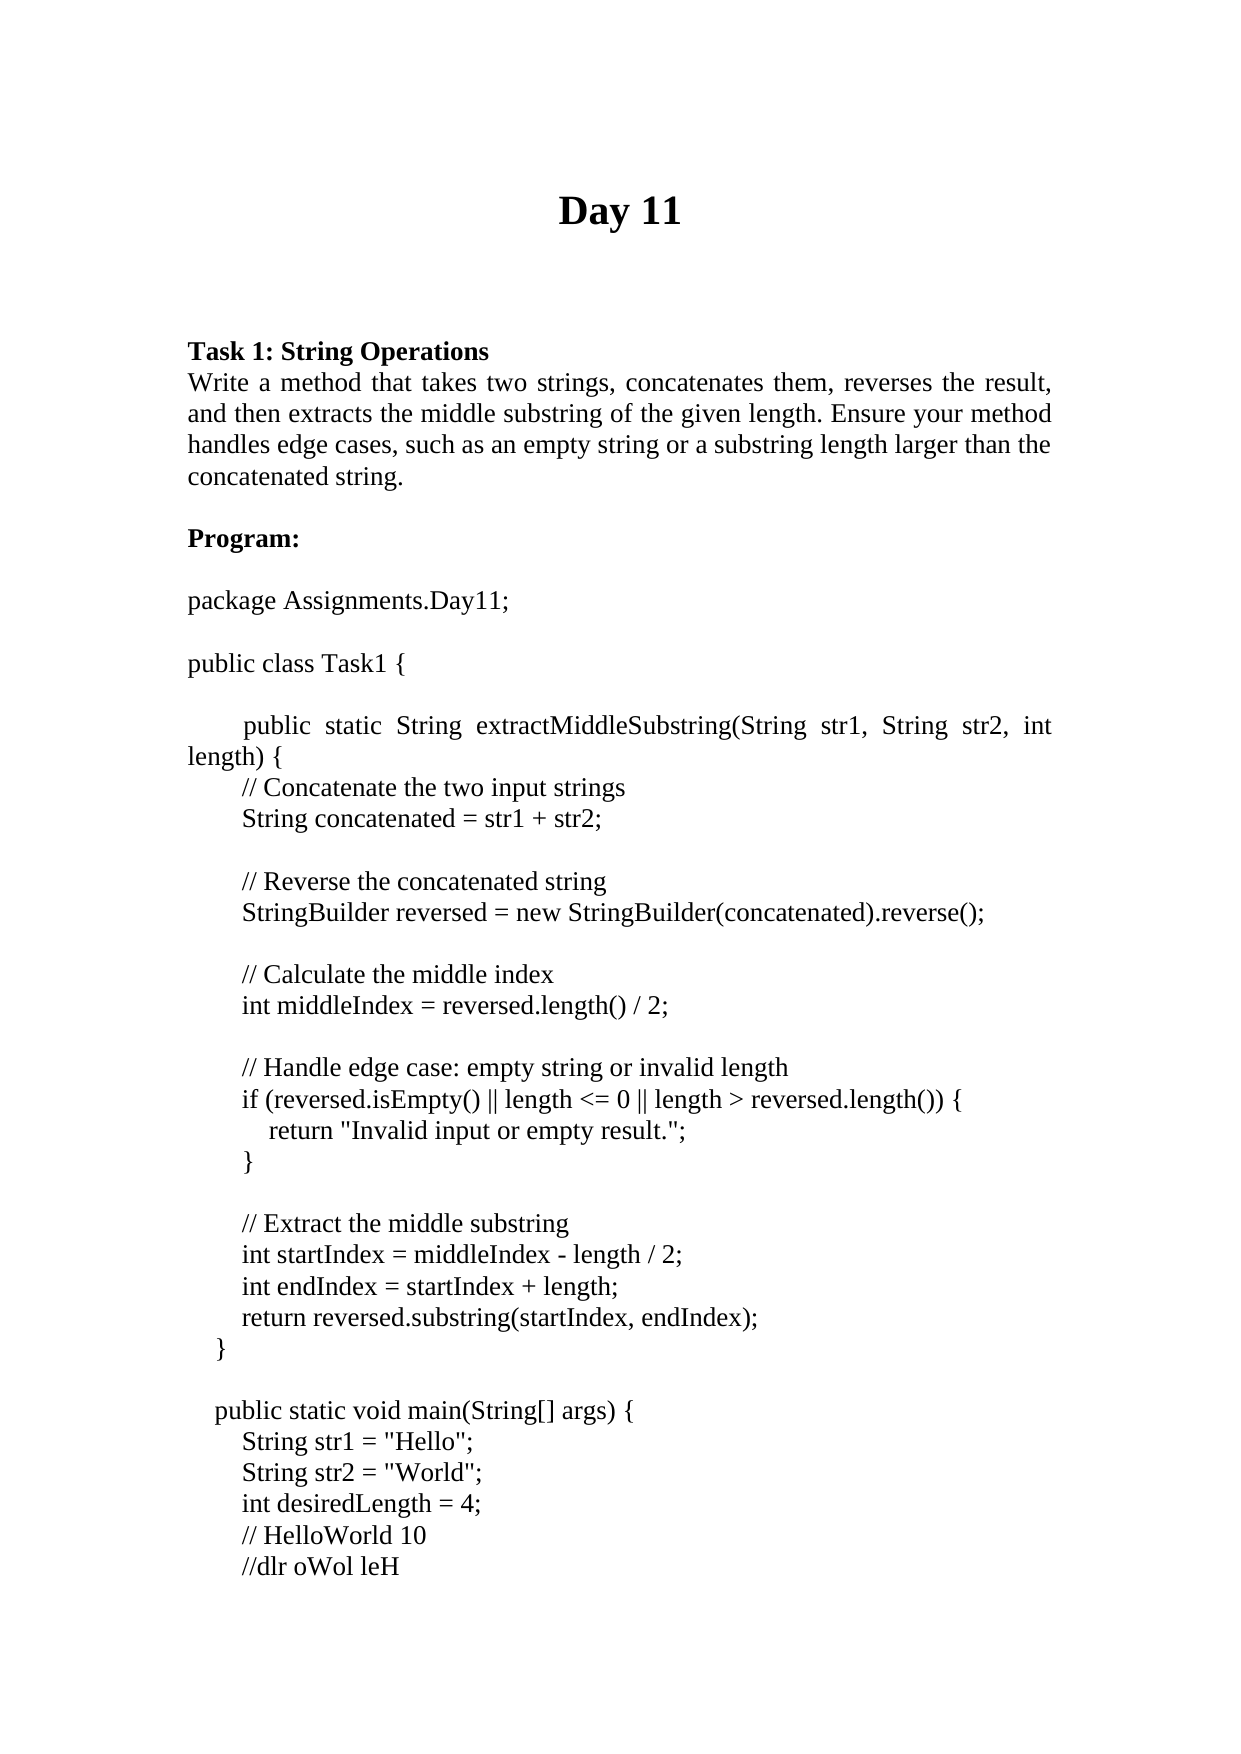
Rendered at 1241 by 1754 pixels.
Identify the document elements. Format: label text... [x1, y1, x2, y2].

text public static void main(String[] args) { [187, 1394, 1053, 1425]
text // Reverse the concatenated string [187, 865, 1053, 896]
text // HelloWorld 10 [187, 1519, 1053, 1550]
text public class Task1 { [187, 647, 1053, 678]
text String concatenated = str1 + str2; [187, 802, 1053, 833]
text String str2 = "World"; [187, 1456, 1053, 1488]
text return reversed.substring(startIndex, endIndex); [187, 1301, 1053, 1332]
text String str1 = "Hello"; [187, 1425, 1053, 1456]
text //dlr oWol leH [187, 1550, 1053, 1581]
text Program: [187, 522, 1053, 553]
text int desiredLength = 4; [187, 1488, 1053, 1519]
text int startIndex = middleIndex - length / 2; [187, 1238, 1053, 1269]
text return "Invalid input or empty result."; [187, 1114, 1053, 1145]
text // Handle edge case: empty string or invalid length [187, 1052, 1053, 1083]
text // Concatenate the two input strings [187, 771, 1053, 802]
text // Extract the middle substring [187, 1207, 1053, 1238]
text public static String extractMiddleSubstring(String str1, String str2, int length) { [187, 709, 1053, 771]
text package Assignments.Day11; [187, 584, 1053, 616]
text Write a method that takes two strings, concatenates them, reverses the result, and then extracts the middle substring of the given length. Ensure your method handles edge cases, such as an empty string or a substring length larger than the concatenated string. [187, 366, 1053, 491]
text if (reversed.isEmpty() || length <= 0 || length > reversed.length()) { [187, 1083, 1053, 1114]
text int middleIndex = reversed.length() / 2; [187, 989, 1053, 1020]
text StringBuilder reversed = new StringBuilder(concatenated).reverse(); [187, 896, 1053, 927]
text } [187, 1145, 1053, 1176]
text Task 1: String Operations [187, 335, 1053, 366]
text } [187, 1332, 1053, 1363]
text int endIndex = startIndex + length; [187, 1269, 1053, 1301]
subtitle Day 11 [187, 185, 1053, 233]
text // Calculate the middle index [187, 958, 1053, 989]
